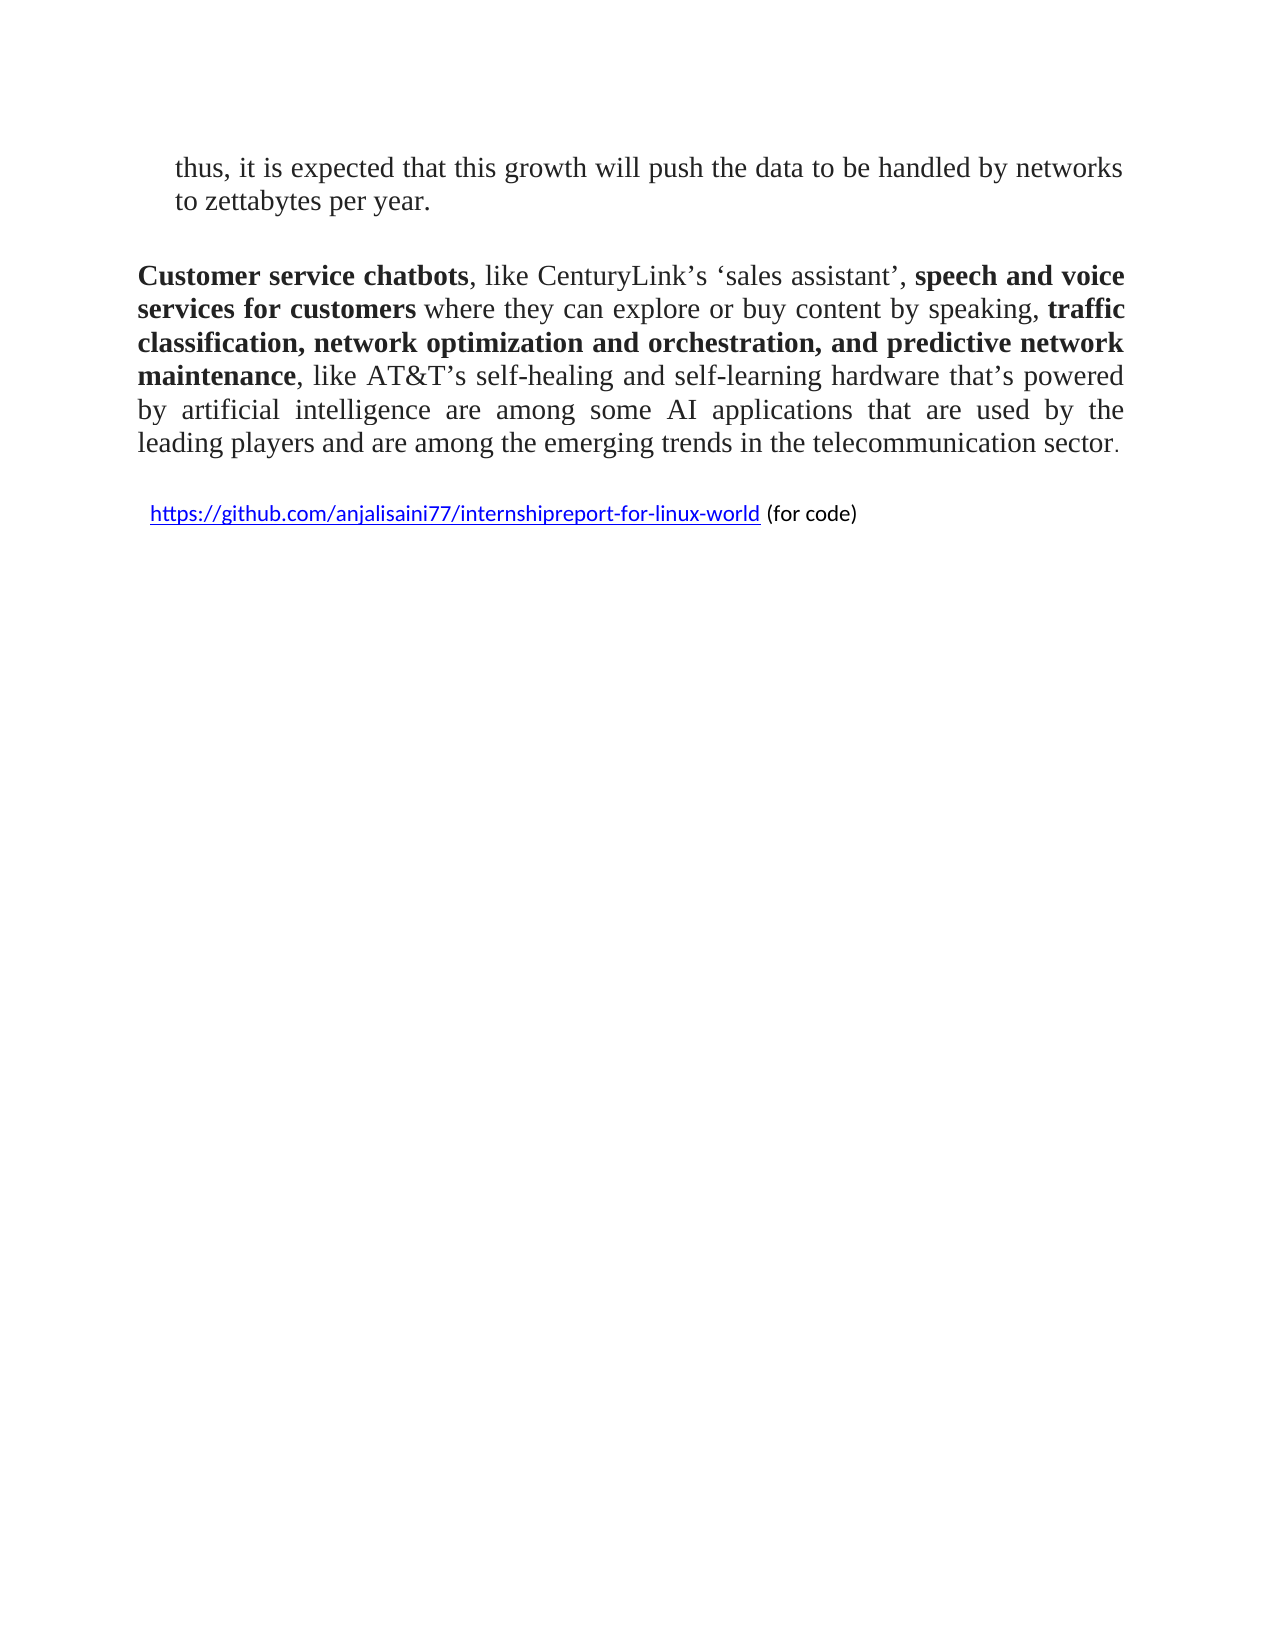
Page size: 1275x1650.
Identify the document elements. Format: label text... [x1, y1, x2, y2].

text https://github.com/anjalisaini77/internshipreport-for-linux-world (for code) [150, 499, 1125, 528]
